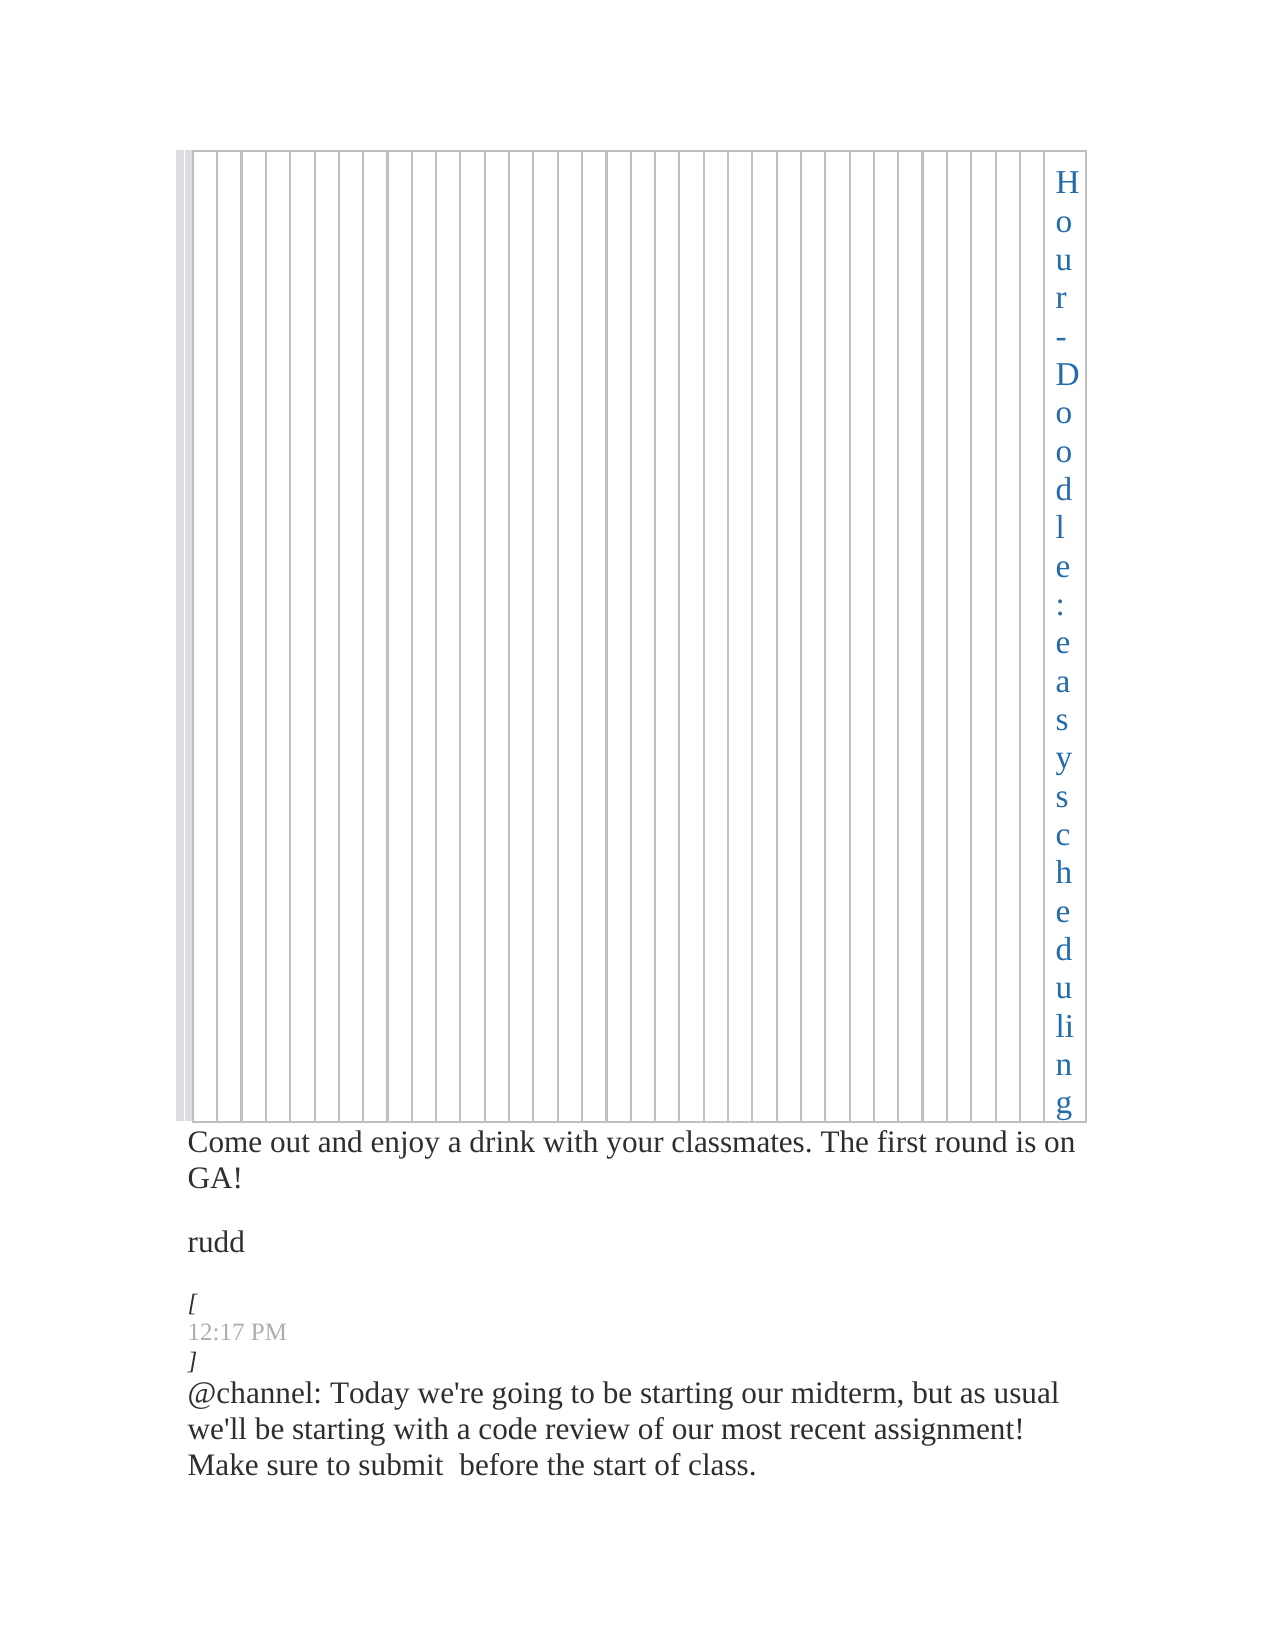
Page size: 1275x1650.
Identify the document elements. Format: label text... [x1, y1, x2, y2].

text rudd [187, 1223, 1087, 1259]
text @channel: Today we're going to be starting our midterm, but as usual we'll be starting with a code review of our most recent assignment! Make sure to submit before the start of class. [187, 1374, 1087, 1482]
table_header [851, 152, 873, 1121]
table_header [176, 150, 184, 1121]
table_header [997, 152, 1019, 1121]
table_header [534, 152, 557, 1121]
table_header [583, 152, 605, 1121]
table_header [924, 152, 946, 1121]
table_header [185, 150, 192, 1121]
table_header [316, 152, 338, 1121]
table_header [608, 152, 630, 1121]
table_header [559, 152, 581, 1121]
table_header [486, 152, 508, 1121]
text Come out and enjoy a drink with your classmates. The first round is on GA! [187, 1123, 1087, 1195]
table_header [267, 152, 289, 1121]
table_header [389, 152, 411, 1121]
table_header [948, 152, 970, 1121]
table_header [1021, 152, 1043, 1121]
table_header [753, 152, 776, 1121]
table_header [729, 152, 751, 1121]
table_header [680, 152, 703, 1121]
table_header [510, 152, 532, 1121]
table_header [194, 152, 216, 1121]
text ] [187, 1346, 1087, 1374]
table_header [826, 152, 849, 1121]
text 12:17 PM [187, 1317, 1087, 1346]
table_header [437, 152, 459, 1121]
table_header [972, 152, 995, 1121]
table_header [461, 152, 484, 1121]
table_header [632, 152, 654, 1121]
table_header [243, 152, 265, 1121]
table_header [802, 152, 824, 1121]
table_header [364, 152, 386, 1121]
table_header [340, 152, 362, 1121]
table_header [899, 152, 921, 1121]
table_header [705, 152, 727, 1121]
text [ [187, 1288, 1087, 1317]
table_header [1045, 152, 1085, 1121]
table_header [778, 152, 800, 1121]
table_header [413, 152, 435, 1121]
table_header [875, 152, 897, 1121]
table_header [656, 152, 678, 1121]
table_header [291, 152, 314, 1121]
table_header [218, 152, 240, 1121]
